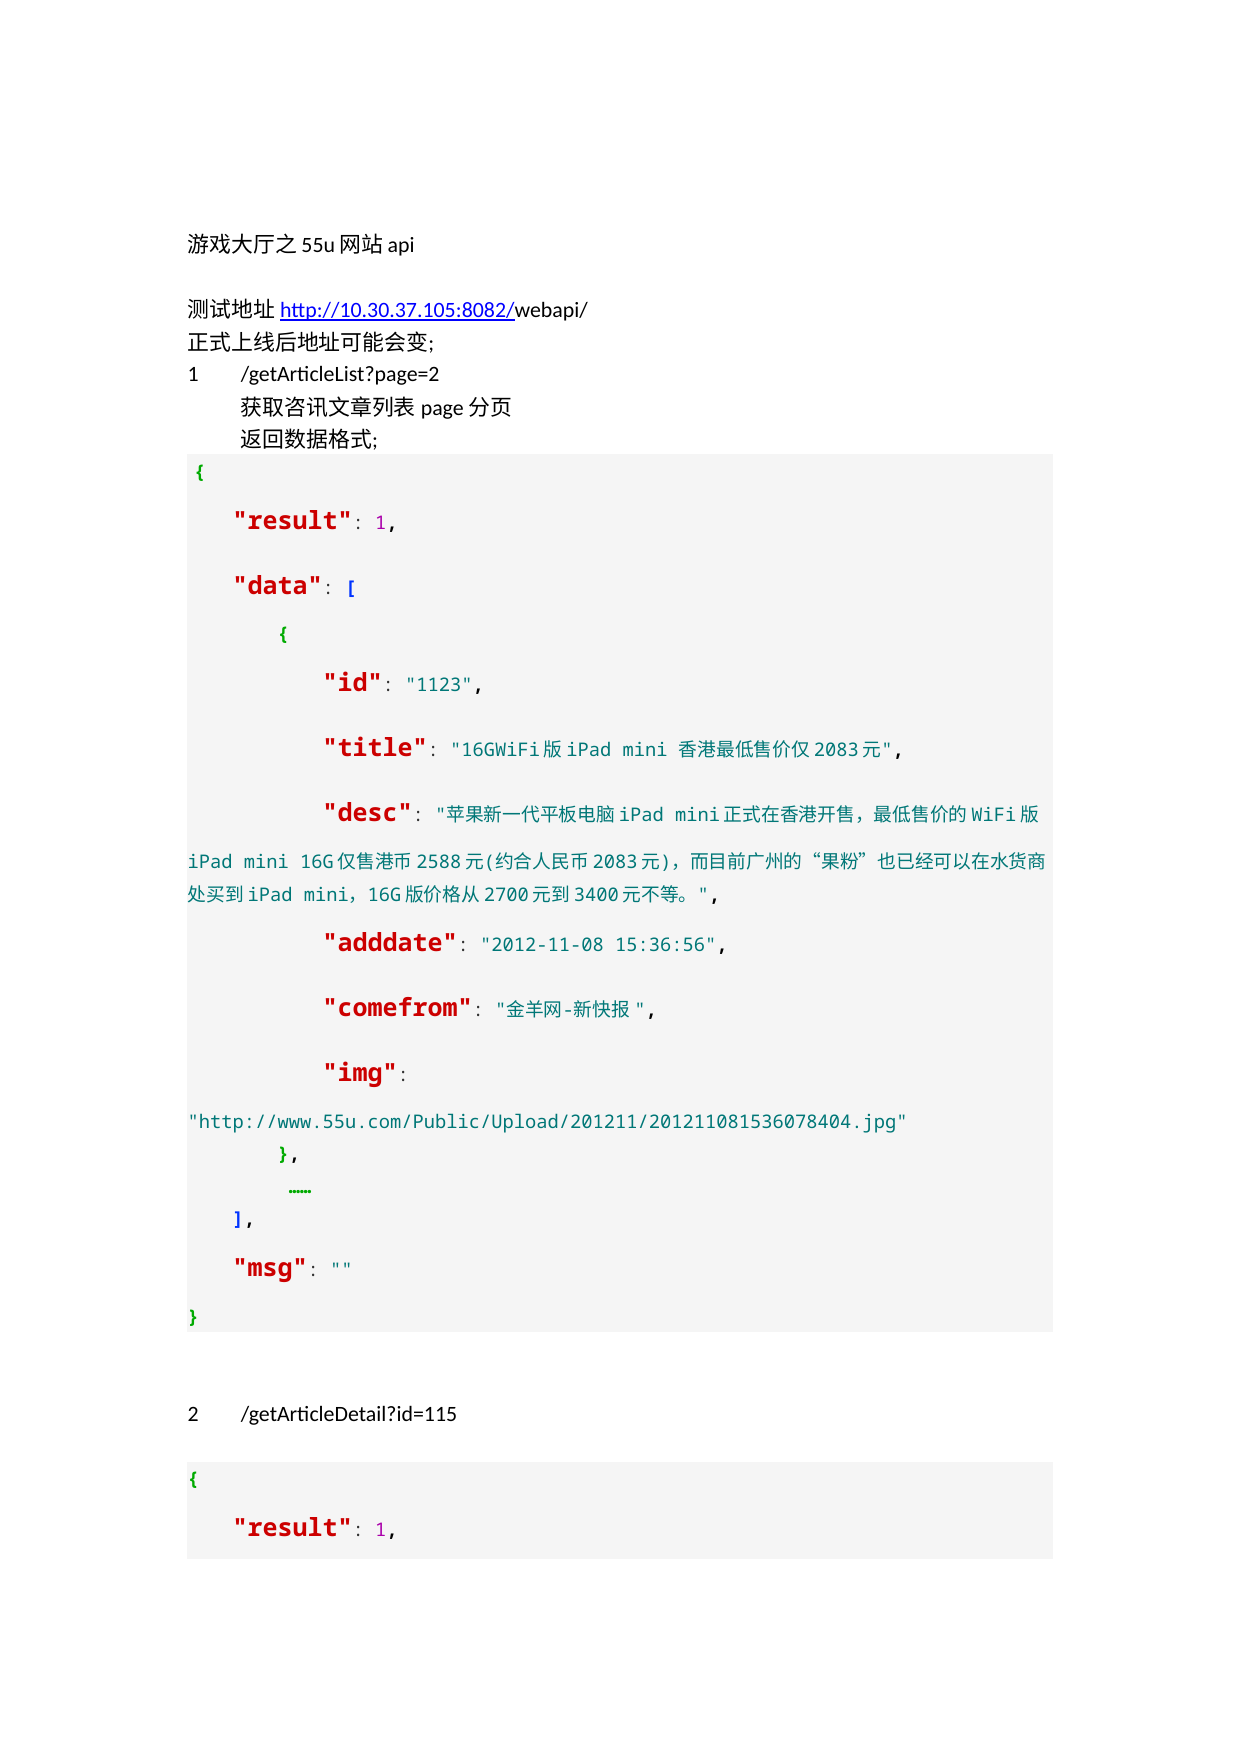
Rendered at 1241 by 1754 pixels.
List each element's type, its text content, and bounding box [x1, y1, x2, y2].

text "msg": "" [187, 1234, 1053, 1299]
text { [187, 1462, 1053, 1494]
text "data": [ [187, 552, 1053, 617]
text "id": "1123", [187, 649, 1053, 714]
text ], [187, 1202, 1053, 1234]
list 获取咨讯文章列表 page 分页 [241, 389, 1053, 422]
text "result": 1, [187, 487, 1053, 552]
text 游戏大厅之55u网站api [187, 227, 1053, 259]
text …… [187, 1169, 1053, 1202]
text }, [187, 1137, 1053, 1169]
list 返回数据格式; [241, 422, 1053, 454]
text 正式上线后地址可能会变; [187, 324, 1053, 357]
text "img": "http://www.55u.com/Public/Upload/201211/201211081536078404.jpg" [187, 1039, 1053, 1137]
list /getArticleList?page=2 [187, 357, 1053, 389]
text { [187, 617, 1053, 649]
text "comefrom": "金羊网-新快报 ", [187, 974, 1053, 1039]
text "adddate": "2012-11-08 15:36:56", [187, 909, 1053, 974]
text "result": 1, [187, 1494, 1053, 1559]
text "desc": "苹果新一代平板电脑iPad mini正式在香港开售，最低售价的WiFi版iPad mini 16G仅售港币2588元(约合人民币2083元)，而目前广州的“果粉”也已经可以在水货商处买到iPad mini，16G版价格从2700元到3400元不等。", [187, 779, 1053, 909]
text } [187, 1299, 1053, 1332]
text 测试地址 http://10.30.37.105:8082/webapi/ [187, 292, 1053, 324]
text "title": "16GWiFi版iPad mini 香港最低售价仅2083元", [187, 714, 1053, 779]
list /getArticleDetail?id=115 [187, 1397, 1053, 1429]
text { [187, 454, 1053, 487]
